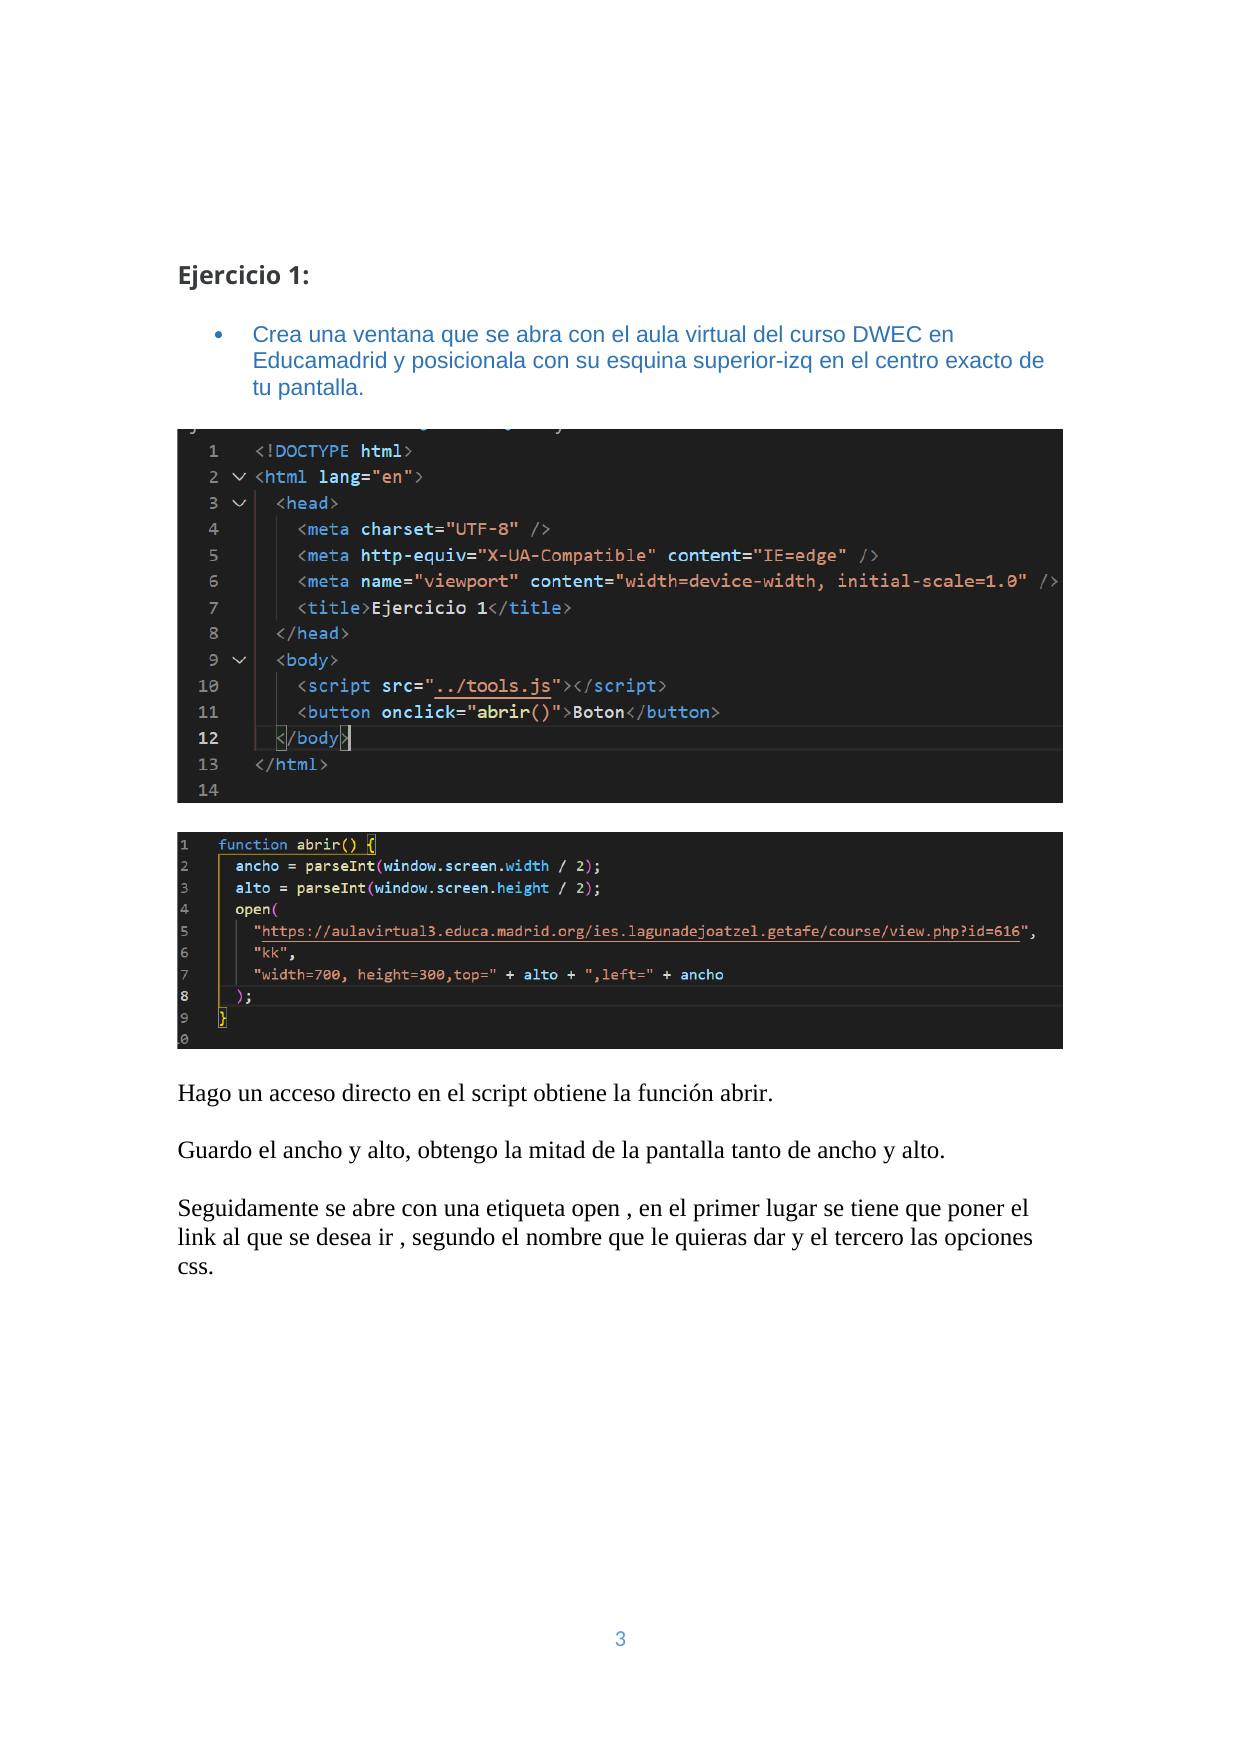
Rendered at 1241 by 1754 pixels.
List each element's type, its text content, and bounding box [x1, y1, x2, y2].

picture [177, 832, 1063, 1049]
text Hago un acceso directo en el script obtiene la función abrir. [177, 1078, 1063, 1106]
text Guardo el ancho y alto, obtengo la mitad de la pantalla tanto de ancho y alto. [177, 1136, 1063, 1164]
picture [177, 429, 1063, 803]
text Seguidamente se abre con una etiqueta open , en el primer lugar se tiene que poner el link al que se desea ir , segundo el nombre que le quieras dar y el tercero las opciones css. [177, 1193, 1063, 1280]
list Crea una ventana que se abra con el aula virtual del curso DWEC en Educamadrid y posicionala con su esquina superior-izq en el centro exacto de tu pantalla. [215, 321, 1063, 400]
text Ejercicio 1: [177, 258, 1063, 292]
